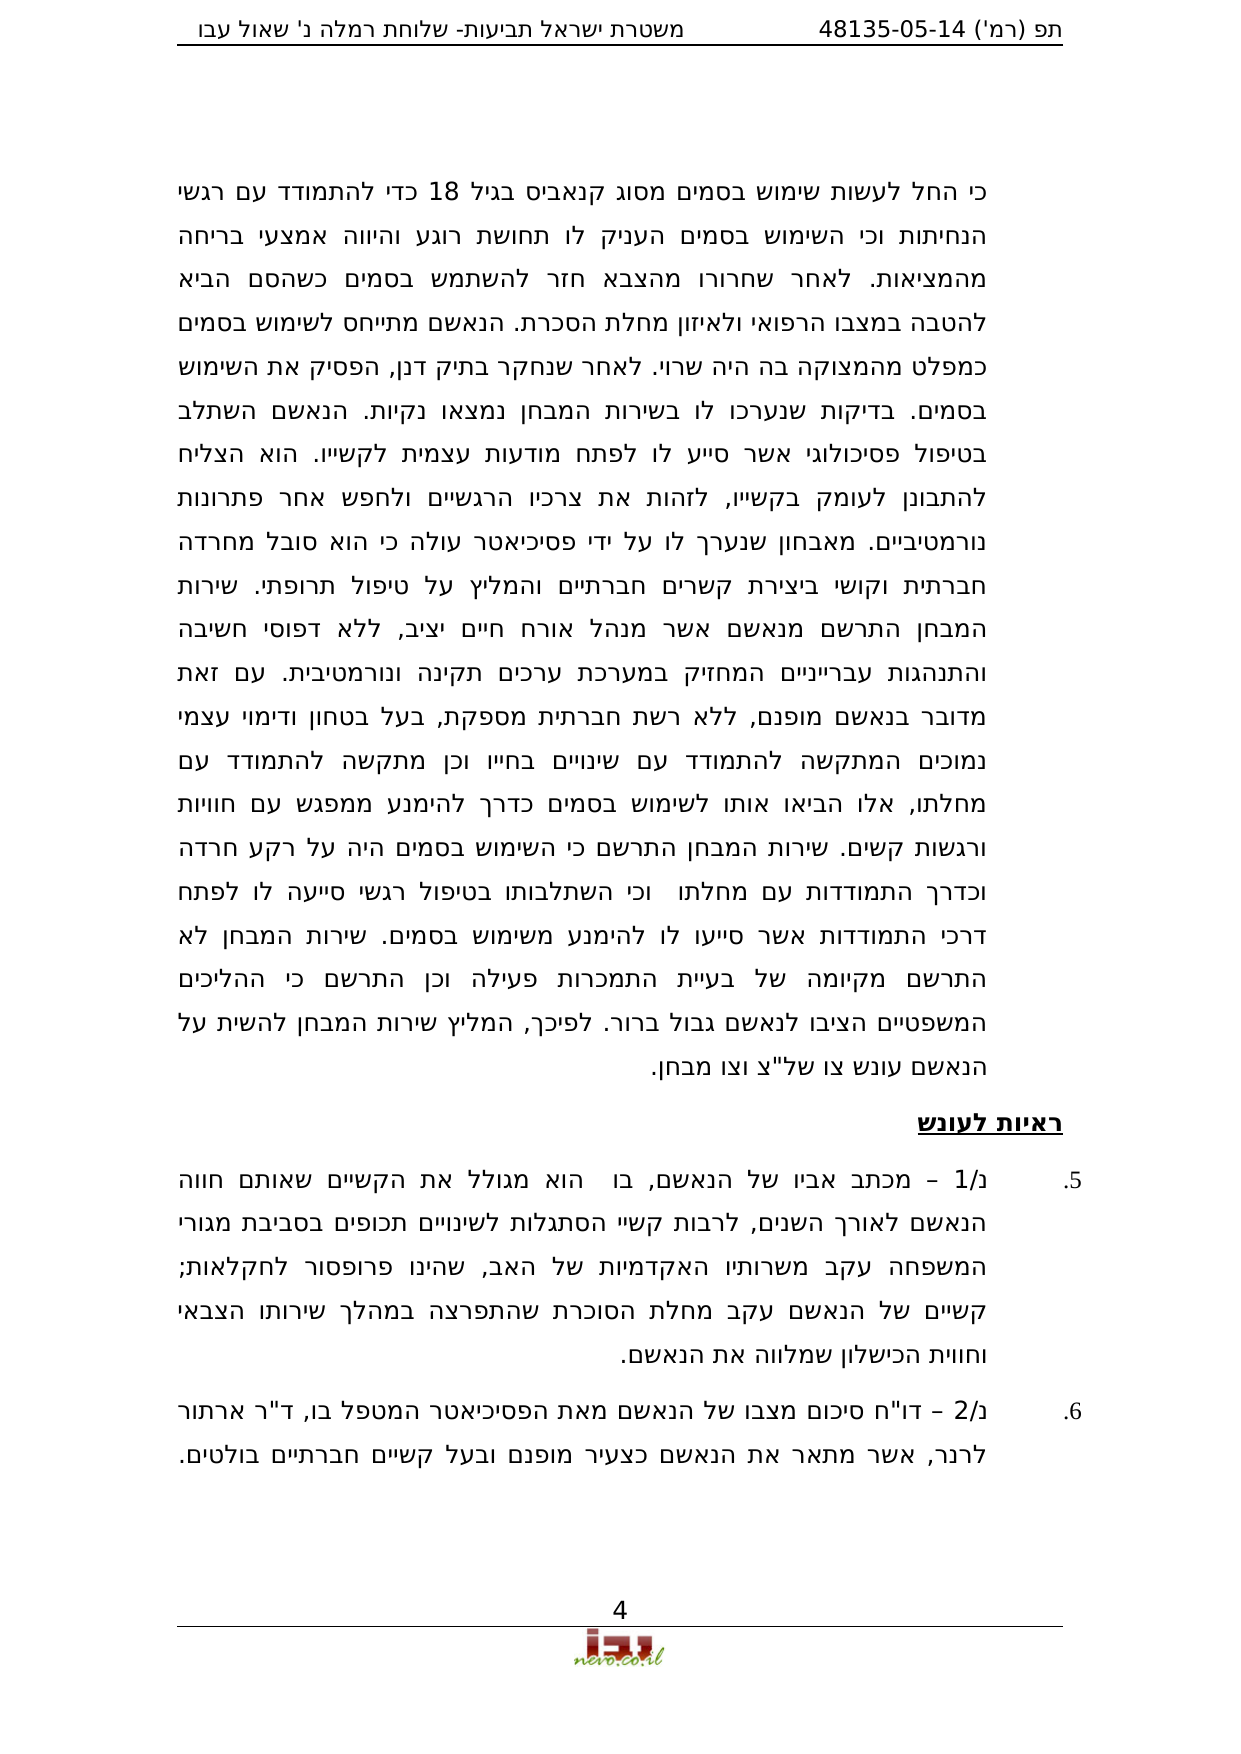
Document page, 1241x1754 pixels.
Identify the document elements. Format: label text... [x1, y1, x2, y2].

list נ/1 – מכתב אביו של הנאשם, בו הוא מגולל את הקשיים שאותם חווה הנאשם לאורך השנים, לרבות קשיי הסתגלות לשינויים תכופים בסביבת מגורי המשפחה עקב משרותיו האקדמיות של האב, שהינו פרופסור לחקלאות; קשיים של הנאשם עקב מחלת הסוכרת שהתפרצה במהלך שירותו הצבאי וחווית הכישלון שמלווה את הנאשם. [177, 1165, 1063, 1369]
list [177, 1396, 1063, 1469]
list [177, 177, 1063, 1081]
picture [574, 1628, 666, 1667]
text ראיות לעונש [177, 1108, 1063, 1138]
